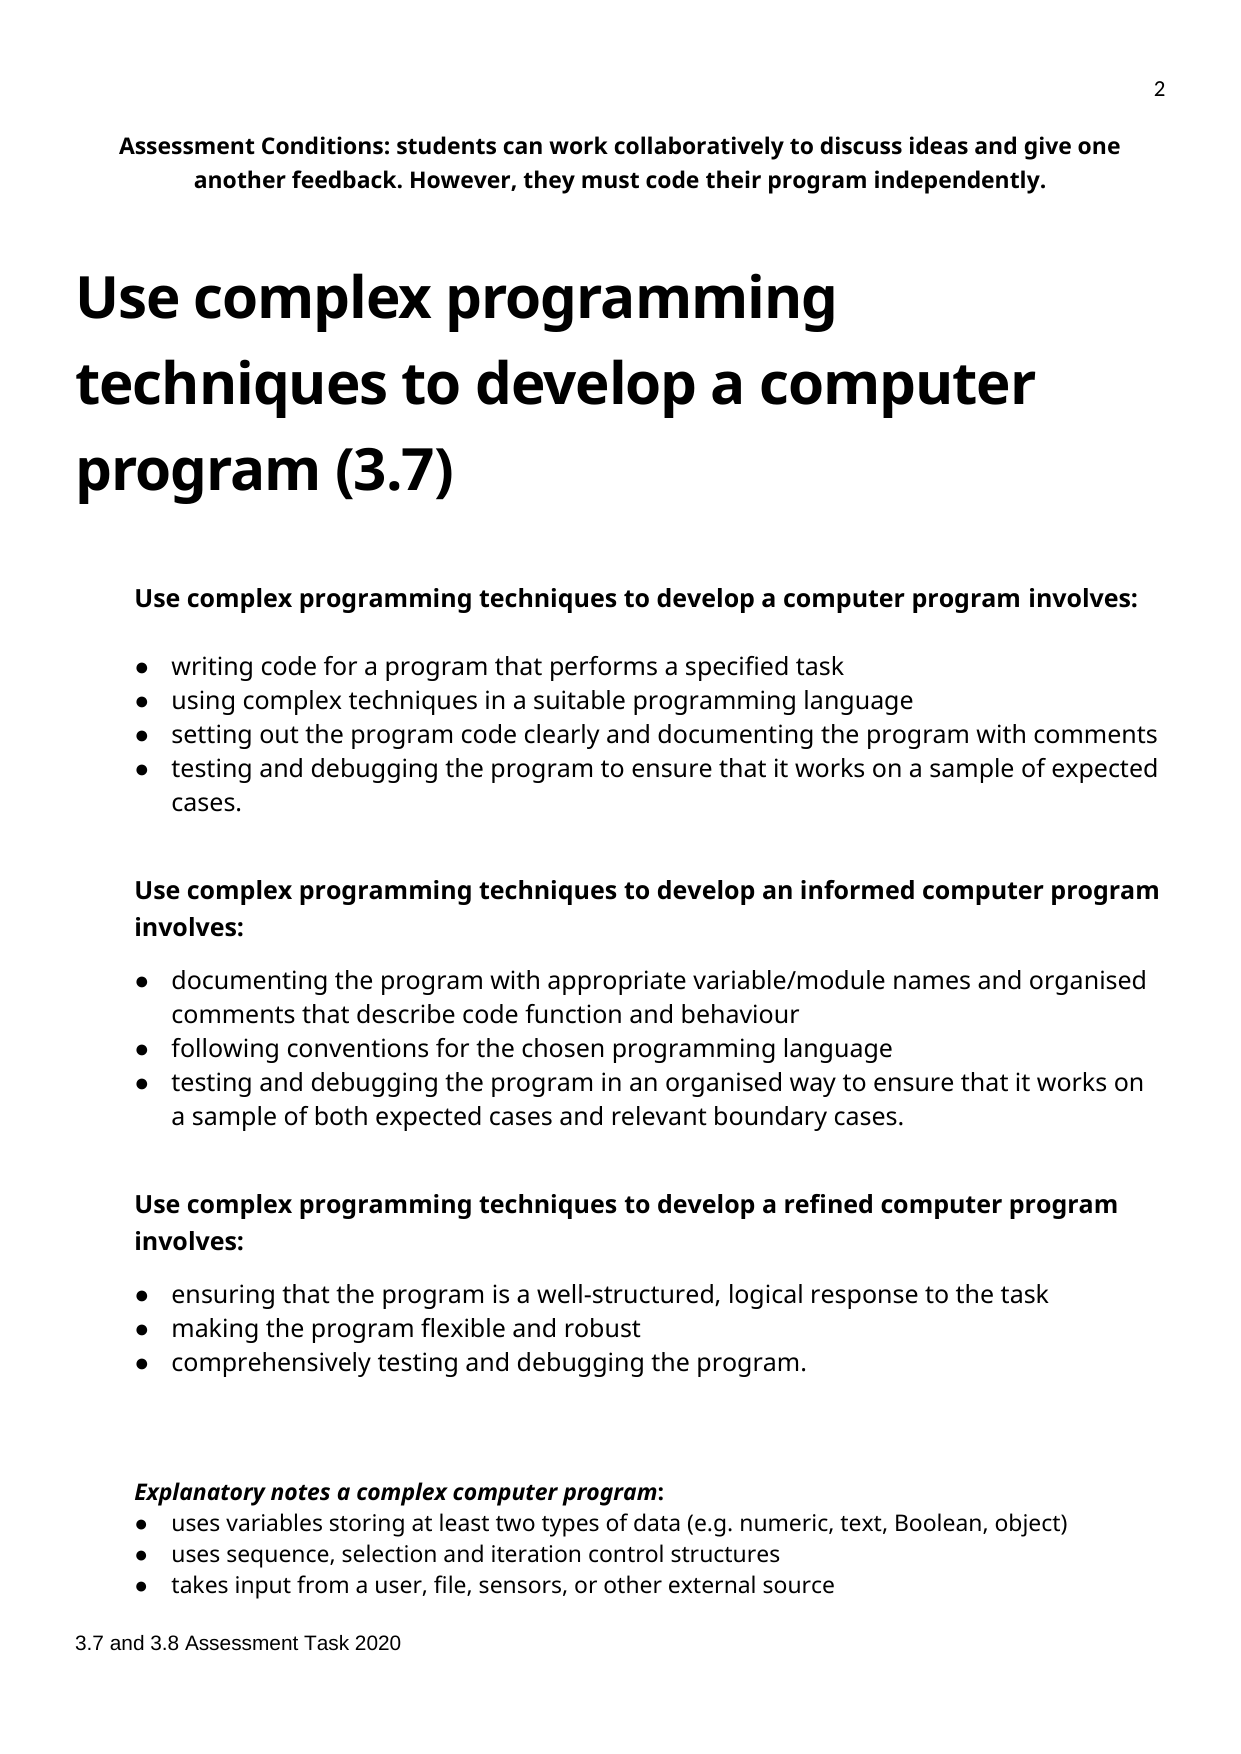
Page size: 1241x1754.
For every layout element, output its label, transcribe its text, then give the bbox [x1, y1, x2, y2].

list testing and debugging the program in an organised way to ensure that it works on a sample of both expected cases and relevant boundary cases. [134, 1065, 1165, 1133]
list following conventions for the chosen programming language [134, 1031, 1165, 1065]
list setting out the program code clearly and documenting the program with comments [134, 717, 1165, 751]
list uses sequence, selection and iteration control structures [134, 1538, 1165, 1569]
list making the program flexible and robust [134, 1311, 1165, 1345]
list documenting the program with appropriate variable/module names and organised comments that describe code function and behaviour [134, 963, 1165, 1031]
list uses variables storing at least two types of data (e.g. numeric, text, Boolean, object) [134, 1507, 1165, 1538]
text Use complex programming techniques to develop an informed computer program involves: [134, 872, 1165, 943]
text Use complex programming techniques to develop a computer program (3.7) [75, 256, 1165, 507]
list comprehensively testing and debugging the program. [134, 1345, 1165, 1379]
text Assessment Conditions: students can work collaboratively to discuss ideas and give one another feedback. However, they must code their program independently. [75, 130, 1165, 195]
list testing and debugging the program to ensure that it works on a sample of expected cases. [134, 751, 1165, 819]
list using complex techniques in a suitable programming language [134, 683, 1165, 717]
list writing code for a program that performs a specified task [134, 649, 1165, 683]
list Use complex programming techniques to develop a computer program involves: [134, 581, 1165, 615]
text Use complex programming techniques to develop a refined computer program involves: [134, 1186, 1165, 1257]
list takes input from a user, file, sensors, or other external source [134, 1569, 1165, 1600]
list Explanatory notes a complex computer program: [134, 1475, 1165, 1507]
list ensuring that the program is a well-structured, logical response to the task [134, 1277, 1165, 1311]
